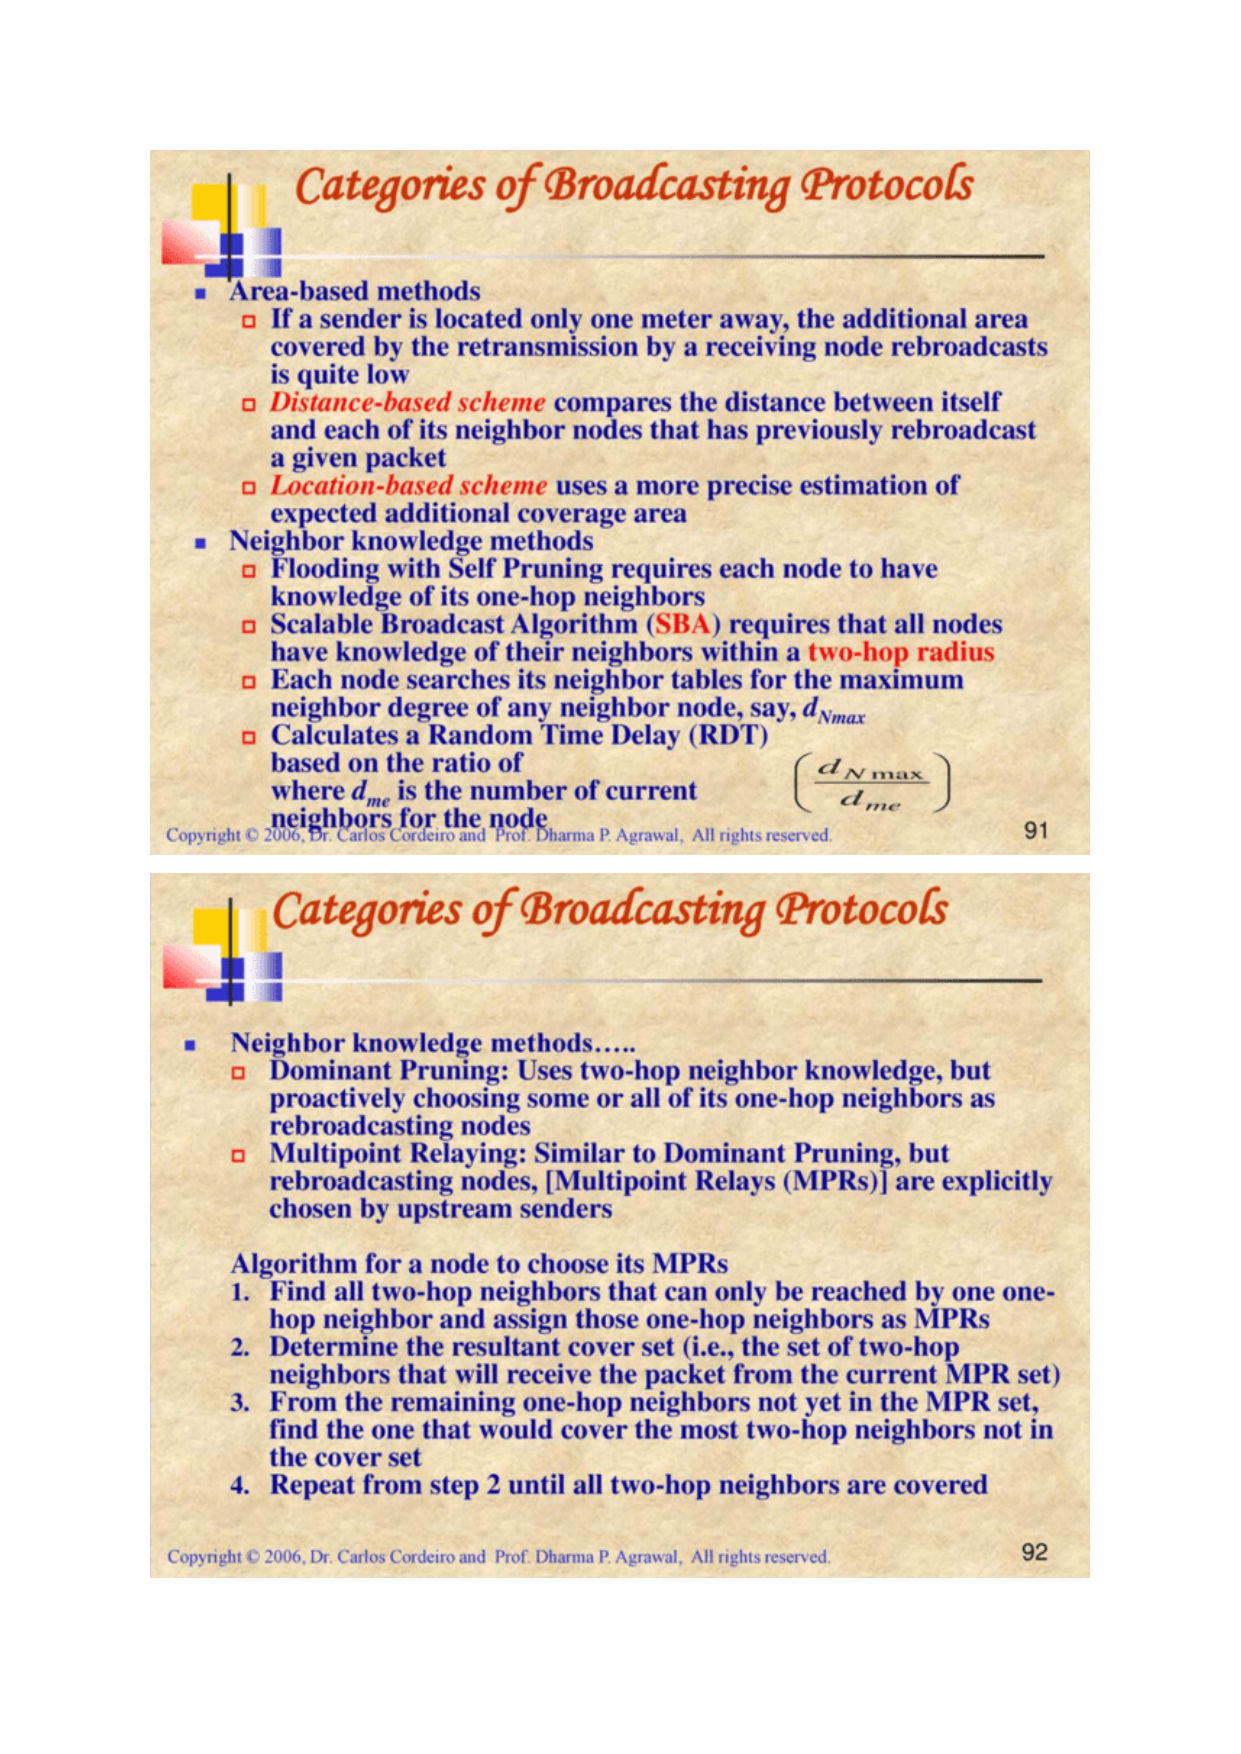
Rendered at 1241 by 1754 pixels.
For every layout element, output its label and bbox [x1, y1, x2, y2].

picture [150, 873, 1091, 1578]
picture [150, 150, 1091, 855]
